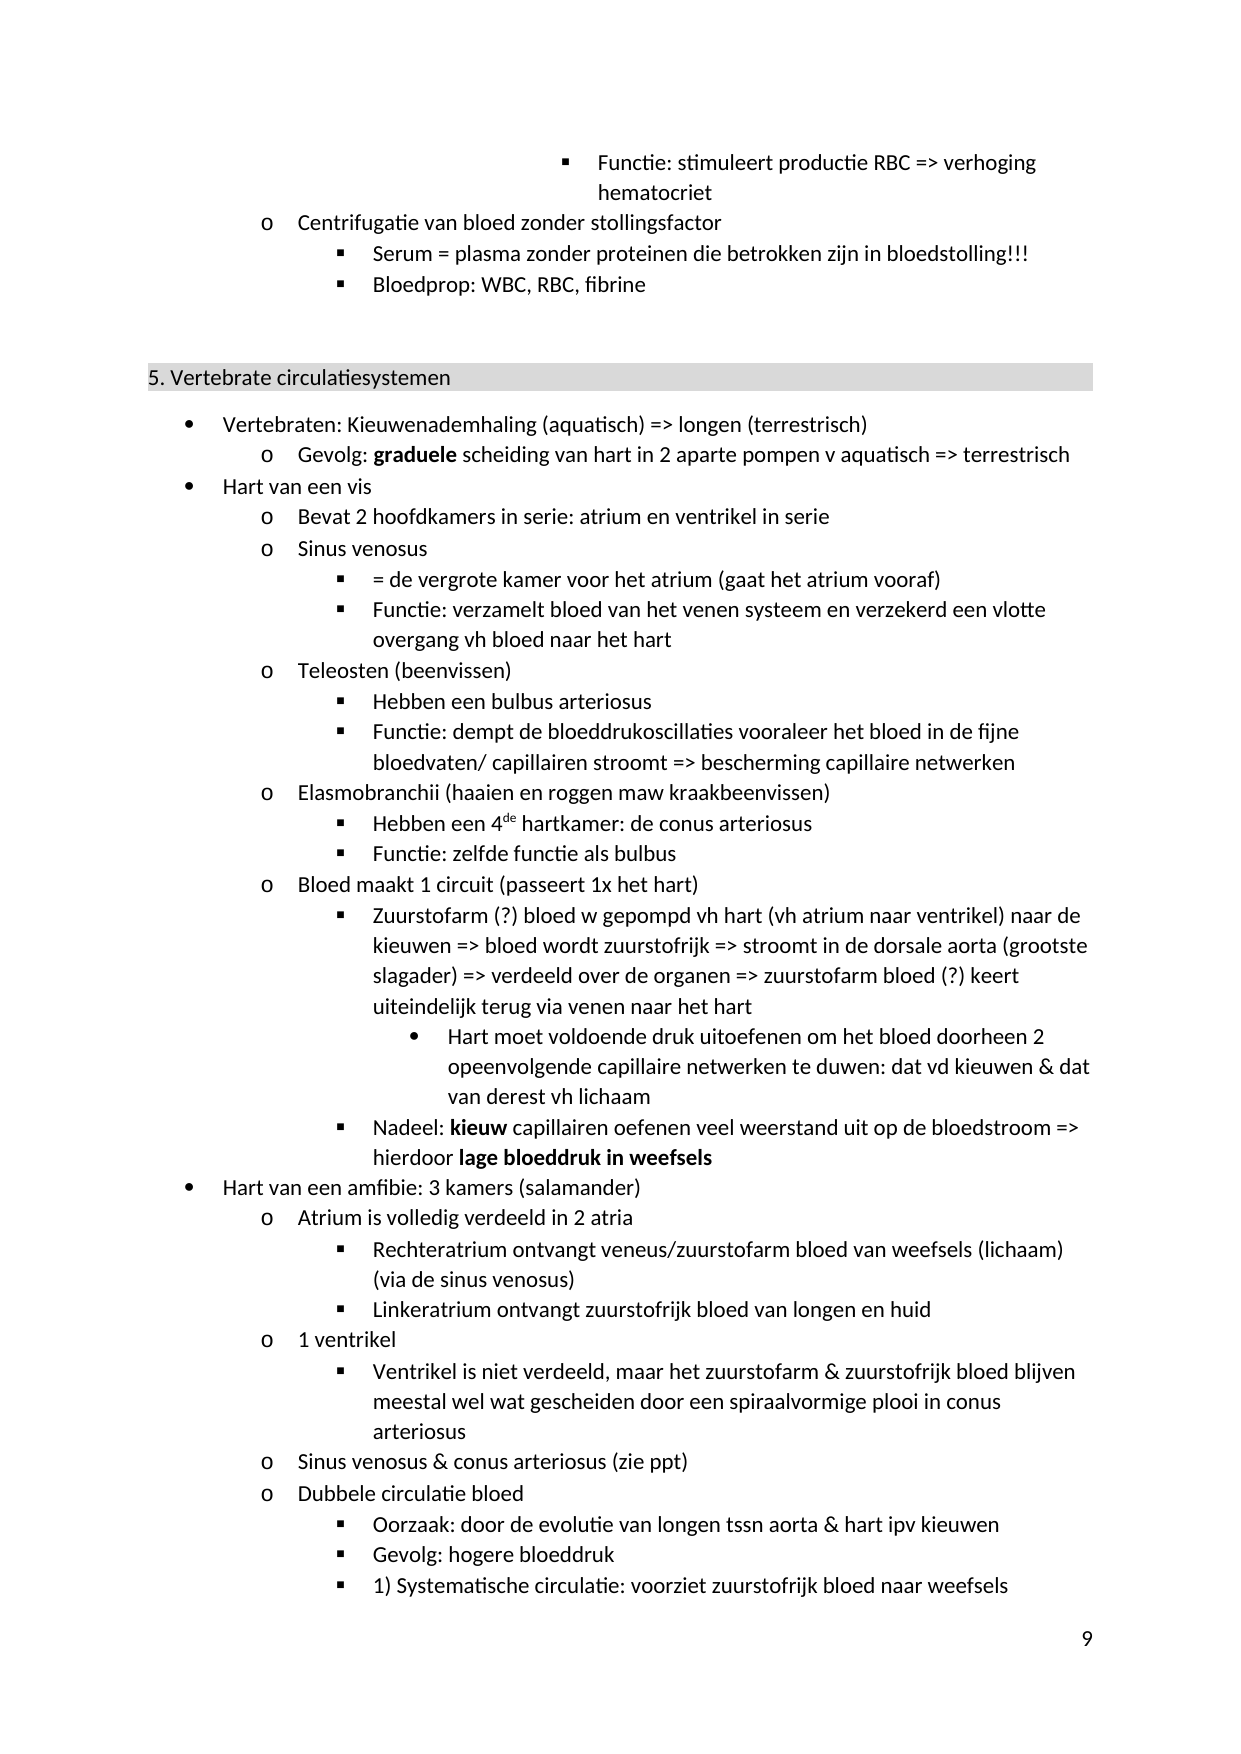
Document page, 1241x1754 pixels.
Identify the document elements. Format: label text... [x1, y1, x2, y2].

list Hart moet voldoende druk uitoefenen om het bloed doorheen 2 opeenvolgende capillaire netwerken te duwen: dat vd kieuwen & dat van derest vh lichaam [410, 1022, 1093, 1110]
list Hart van een vis [185, 472, 1093, 500]
list Hebben een 4de hartkamer: de conus arteriosus [335, 809, 1093, 837]
list Gevolg: graduele scheiding van hart in 2 aparte pompen v aquatisch => terrestrisch [260, 441, 1093, 470]
list Sinus venosus [260, 534, 1093, 563]
list Bloedprop: WBC, RBC, fibrine [335, 270, 1093, 298]
list Zuurstofarm (?) bloed w gepompd vh hart (vh atrium naar ventrikel) naar de kieuwen => bloed wordt zuurstofrijk => stroomt in de dorsale aorta (grootste slagader) => verdeeld over de organen => zuurstofarm bloed (?) keert uiteindelijk terug via venen naar het hart [335, 901, 1093, 1020]
list Hart van een amfibie: 3 kamers (salamander) [185, 1173, 1093, 1201]
list Functie: verzamelt bloed van het venen systeem en verzekerd een vlotte overgang vh bloed naar het hart [335, 595, 1093, 653]
list 1 ventrikel [260, 1325, 1093, 1354]
list Hebben een bulbus arteriosus [335, 687, 1093, 715]
list Ventrikel is niet verdeeld, maar het zuurstofarm & zuurstofrijk bloed blijven meestal wel wat gescheiden door een spiraalvormige plooi in conus arteriosus [335, 1357, 1093, 1445]
list Atrium is volledig verdeeld in 2 atria [260, 1203, 1093, 1232]
list Teleosten (beenvissen) [260, 656, 1093, 685]
text 5. Vertebrate circulatiesystemen [148, 363, 1093, 391]
list Rechteratrium ontvangt veneus/zuurstofarm bloed van weefsels (lichaam) (via de sinus venosus) [335, 1235, 1093, 1293]
list Bevat 2 hoofdkamers in serie: atrium en ventrikel in serie [260, 502, 1093, 531]
list Functie: zelfde functie als bulbus [335, 839, 1093, 867]
list Vertebraten: Kieuwenademhaling (aquatisch) => longen (terrestrisch) [185, 410, 1093, 438]
list Sinus venosus & conus arteriosus (zie ppt) [260, 1447, 1093, 1477]
list Functie: stimuleert productie RBC => verhoging hematocriet [560, 148, 1093, 206]
list Linkeratrium ontvangt zuurstofrijk bloed van longen en huid [335, 1295, 1093, 1323]
list Oorzaak: door de evolutie van longen tssn aorta & hart ipv kieuwen [335, 1510, 1093, 1538]
list Functie: dempt de bloeddrukoscillaties vooraleer het bloed in de fijne bloedvaten/ capillairen stroomt => bescherming capillaire netwerken [335, 717, 1093, 776]
list Elasmobranchii (haaien en roggen maw kraakbeenvissen) [260, 778, 1093, 807]
list Bloed maakt 1 circuit (passeert 1x het hart) [260, 870, 1093, 899]
list 1) Systematische circulatie: voorziet zuurstofrijk bloed naar weefsels [335, 1571, 1093, 1599]
list Dubbele circulatie bloed [260, 1479, 1093, 1508]
list = de vergrote kamer voor het atrium (gaat het atrium vooraf) [335, 565, 1093, 593]
list Centrifugatie van bloed zonder stollingsfactor [260, 208, 1093, 237]
list Serum = plasma zonder proteinen die betrokken zijn in bloedstolling!!! [335, 239, 1093, 267]
list Gevolg: hogere bloeddruk [335, 1541, 1093, 1568]
list Nadeel: kieuw capillairen oefenen veel weerstand uit op de bloedstroom => hierdoor lage bloeddruk in weefsels [335, 1113, 1093, 1171]
